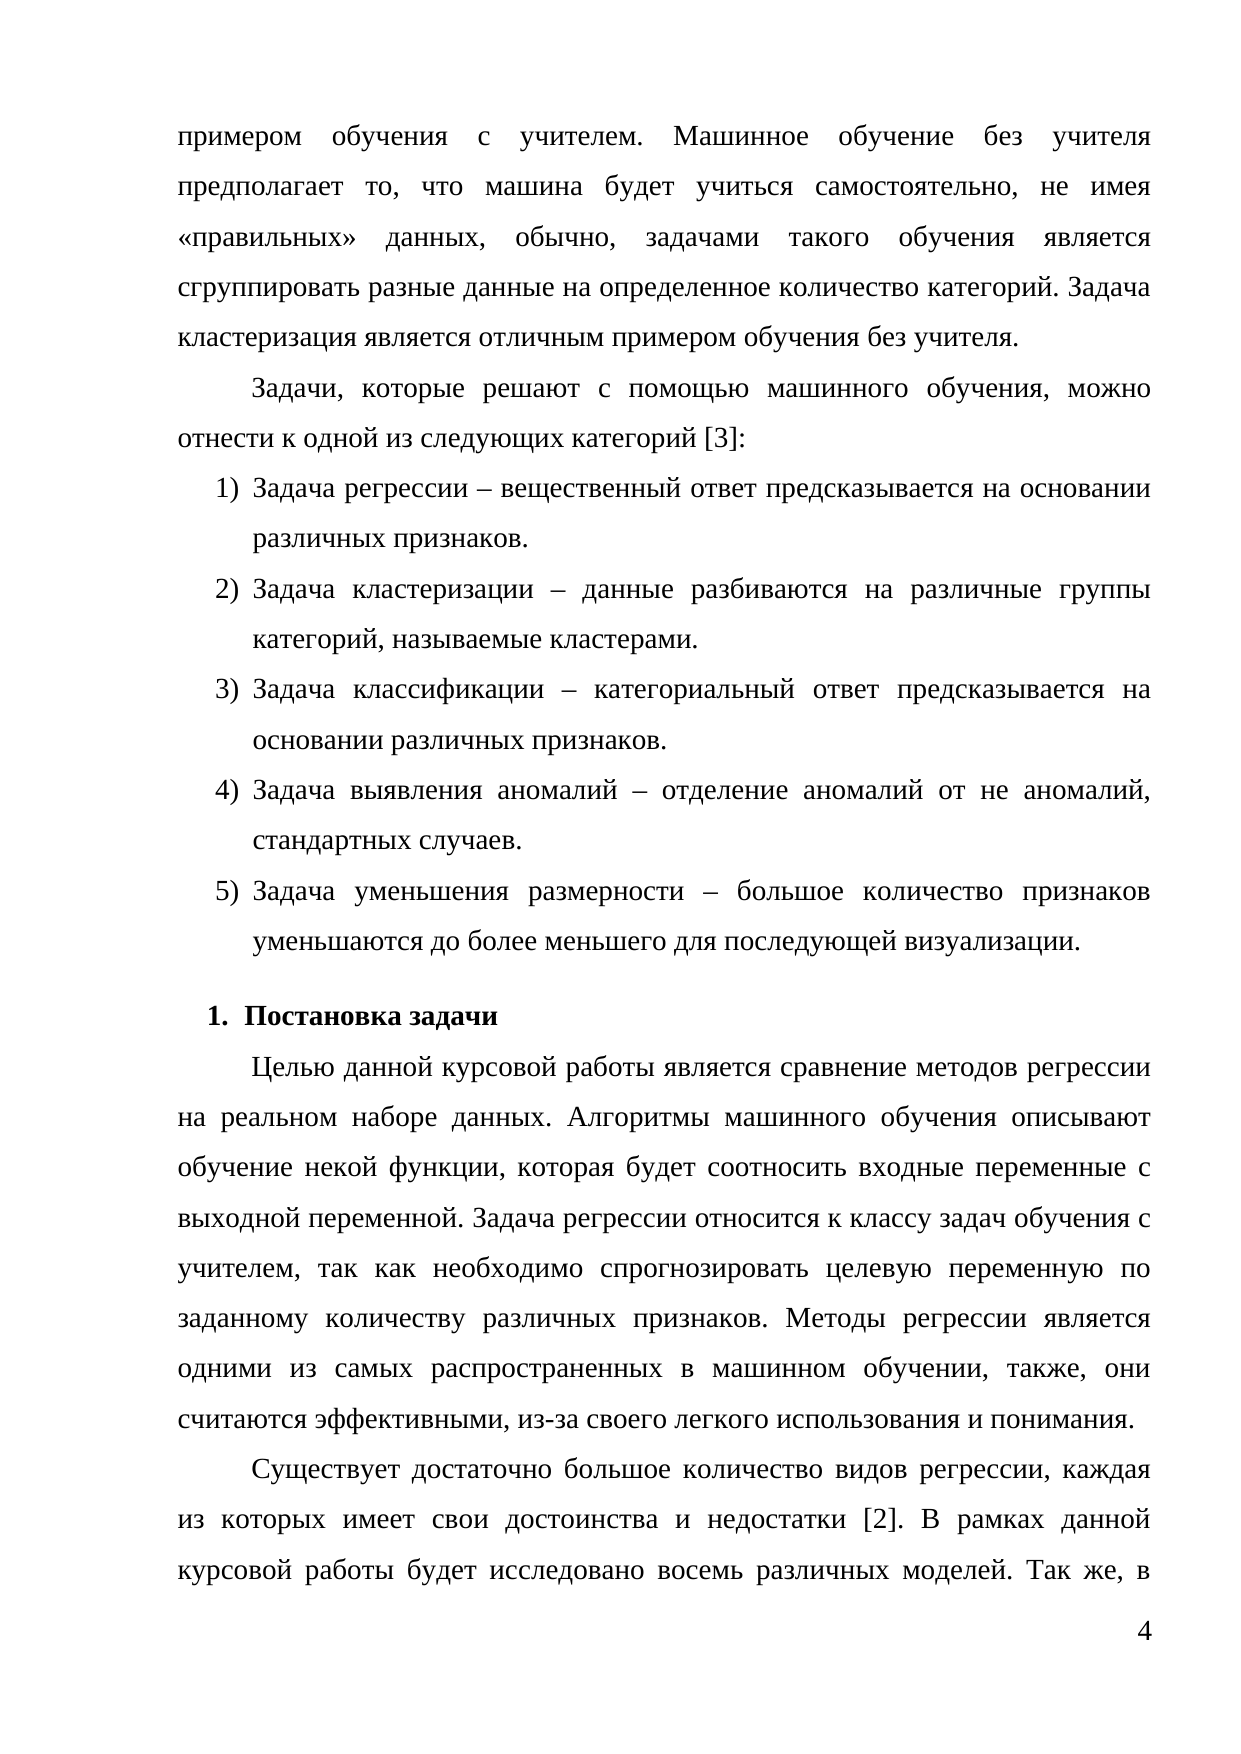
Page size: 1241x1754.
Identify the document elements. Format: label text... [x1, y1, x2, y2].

list Задача классификации – категориальный ответ предсказывается на основании различных признаков. [215, 672, 1152, 755]
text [177, 118, 1152, 353]
subtitle Постановка задачи [207, 998, 1152, 1032]
list Задача уменьшения размерности – большое количество признаков уменьшаются до более меньшего для последующей визуализации. [215, 873, 1152, 957]
text Задачи, которые решают с помощью машинного обучения, можно отнести к одной из следующих категорий [3]: [177, 370, 1152, 453]
list Задача регрессии – вещественный ответ предсказывается на основании различных признаков. [215, 470, 1152, 554]
list Задача кластеризации – данные разбиваются на различные группы категорий, называемые кластерами. [215, 571, 1152, 655]
text Целью данной курсовой работы является сравнение методов регрессии на реальном наборе данных. Алгоритмы машинного обучения описывают обучение некой функции, которая будет соотносить входные переменные с выходной переменной. Задача регрессии относится к классу задач обучения с учителем, так как необходимо спрогнозировать целевую переменную по заданному количеству различных признаков. Методы регрессии является одними из самых распространенных в машинном обучении, также, они считаются эффективными, из-за своего легкого использования и понимания. [177, 1049, 1152, 1434]
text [177, 1451, 1152, 1585]
list Задача выявления аномалий – отделение аномалий от не аномалий, стандартных случаев. [215, 772, 1152, 856]
